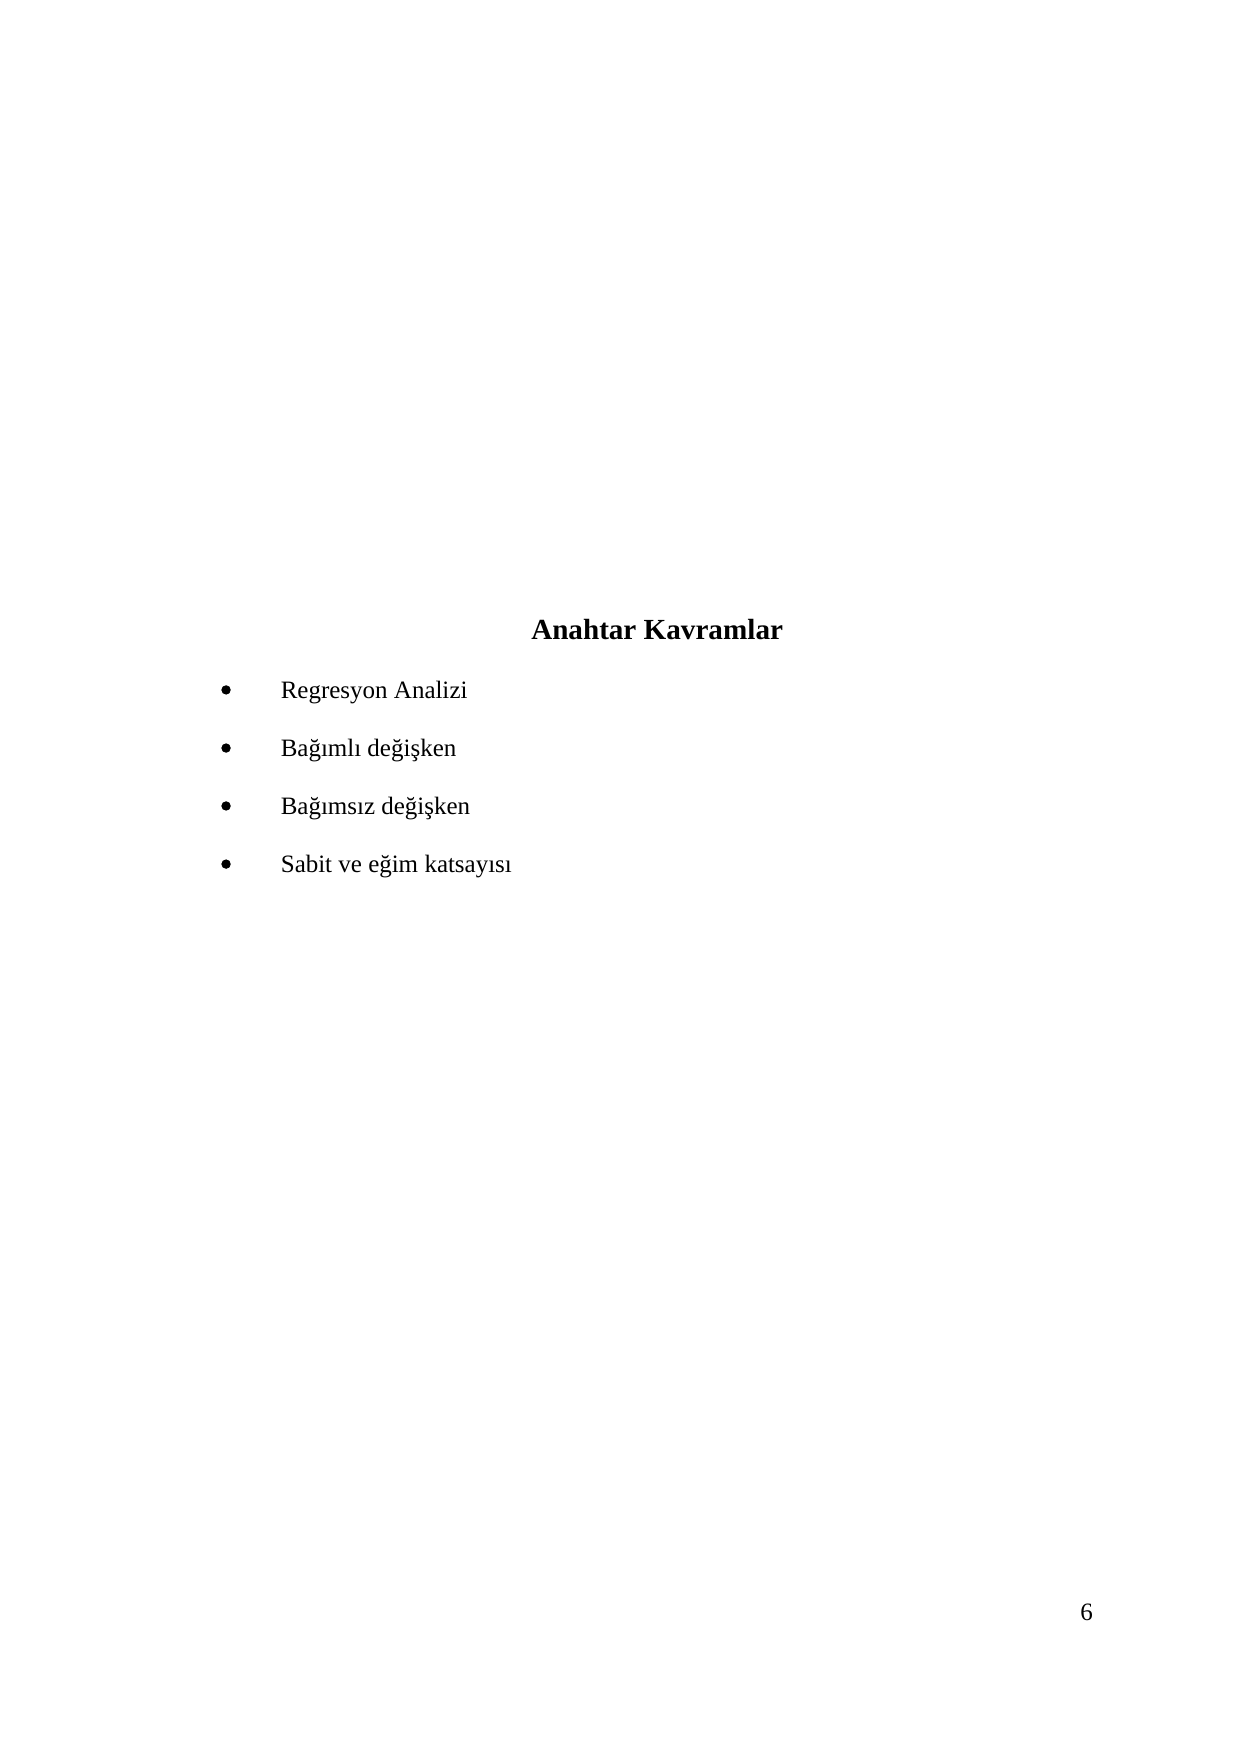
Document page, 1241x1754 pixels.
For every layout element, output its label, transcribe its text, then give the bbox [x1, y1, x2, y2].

list Bağımlı değişken [148, 733, 1092, 762]
list Regresyon Analizi [148, 675, 1092, 704]
list Anahtar Kavramlar [148, 612, 1092, 645]
list Bağımsız değişken [148, 791, 1092, 820]
list Sabit ve eğim katsayısı [148, 849, 1092, 878]
